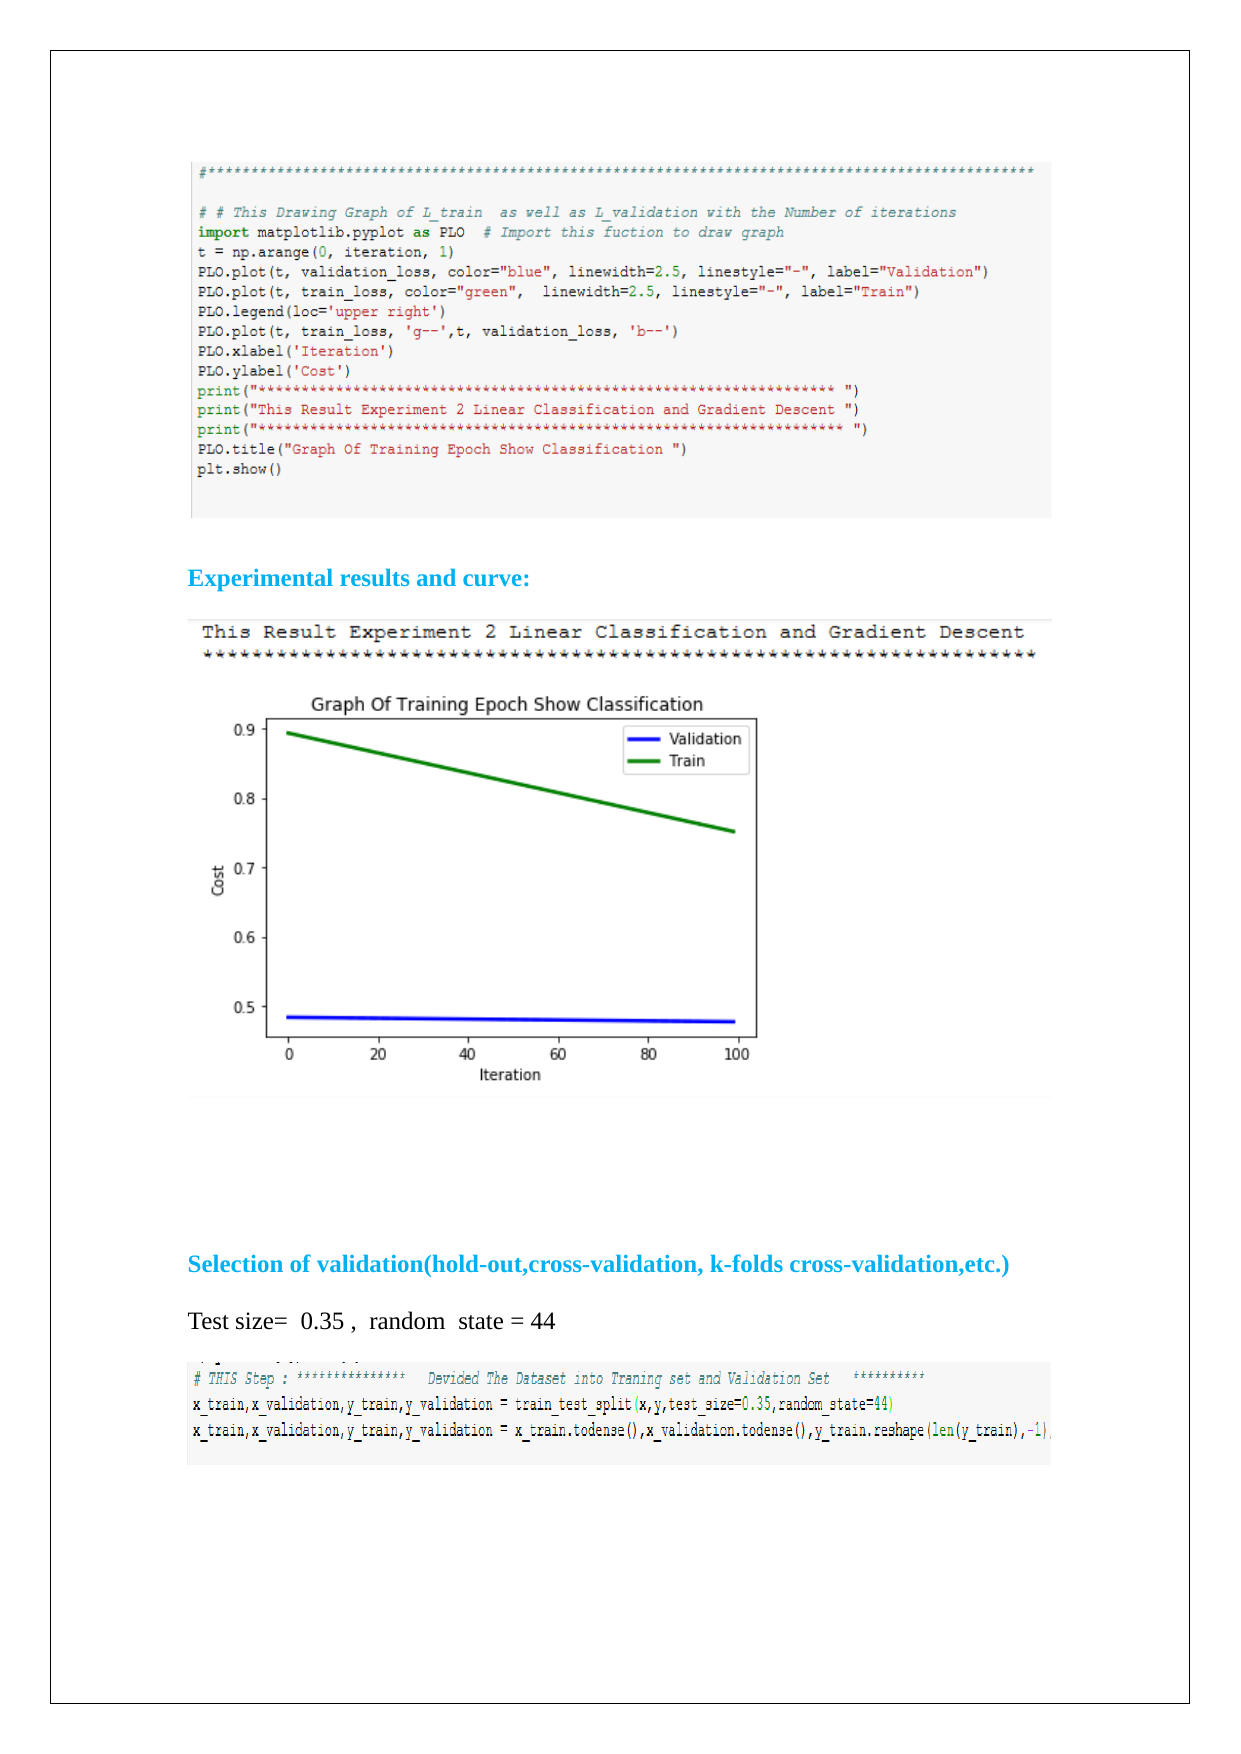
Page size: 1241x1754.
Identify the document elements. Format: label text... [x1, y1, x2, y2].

text Test size= 0.35 , random state = 44 [187, 1304, 1053, 1337]
picture [187, 162, 1052, 518]
text Selection of validation(hold-out,cross-validation, k-folds cross-validation,etc.) [187, 1247, 1053, 1279]
picture [187, 619, 1053, 1098]
picture [187, 1362, 1051, 1465]
text Experimental results and curve: [187, 562, 1053, 594]
